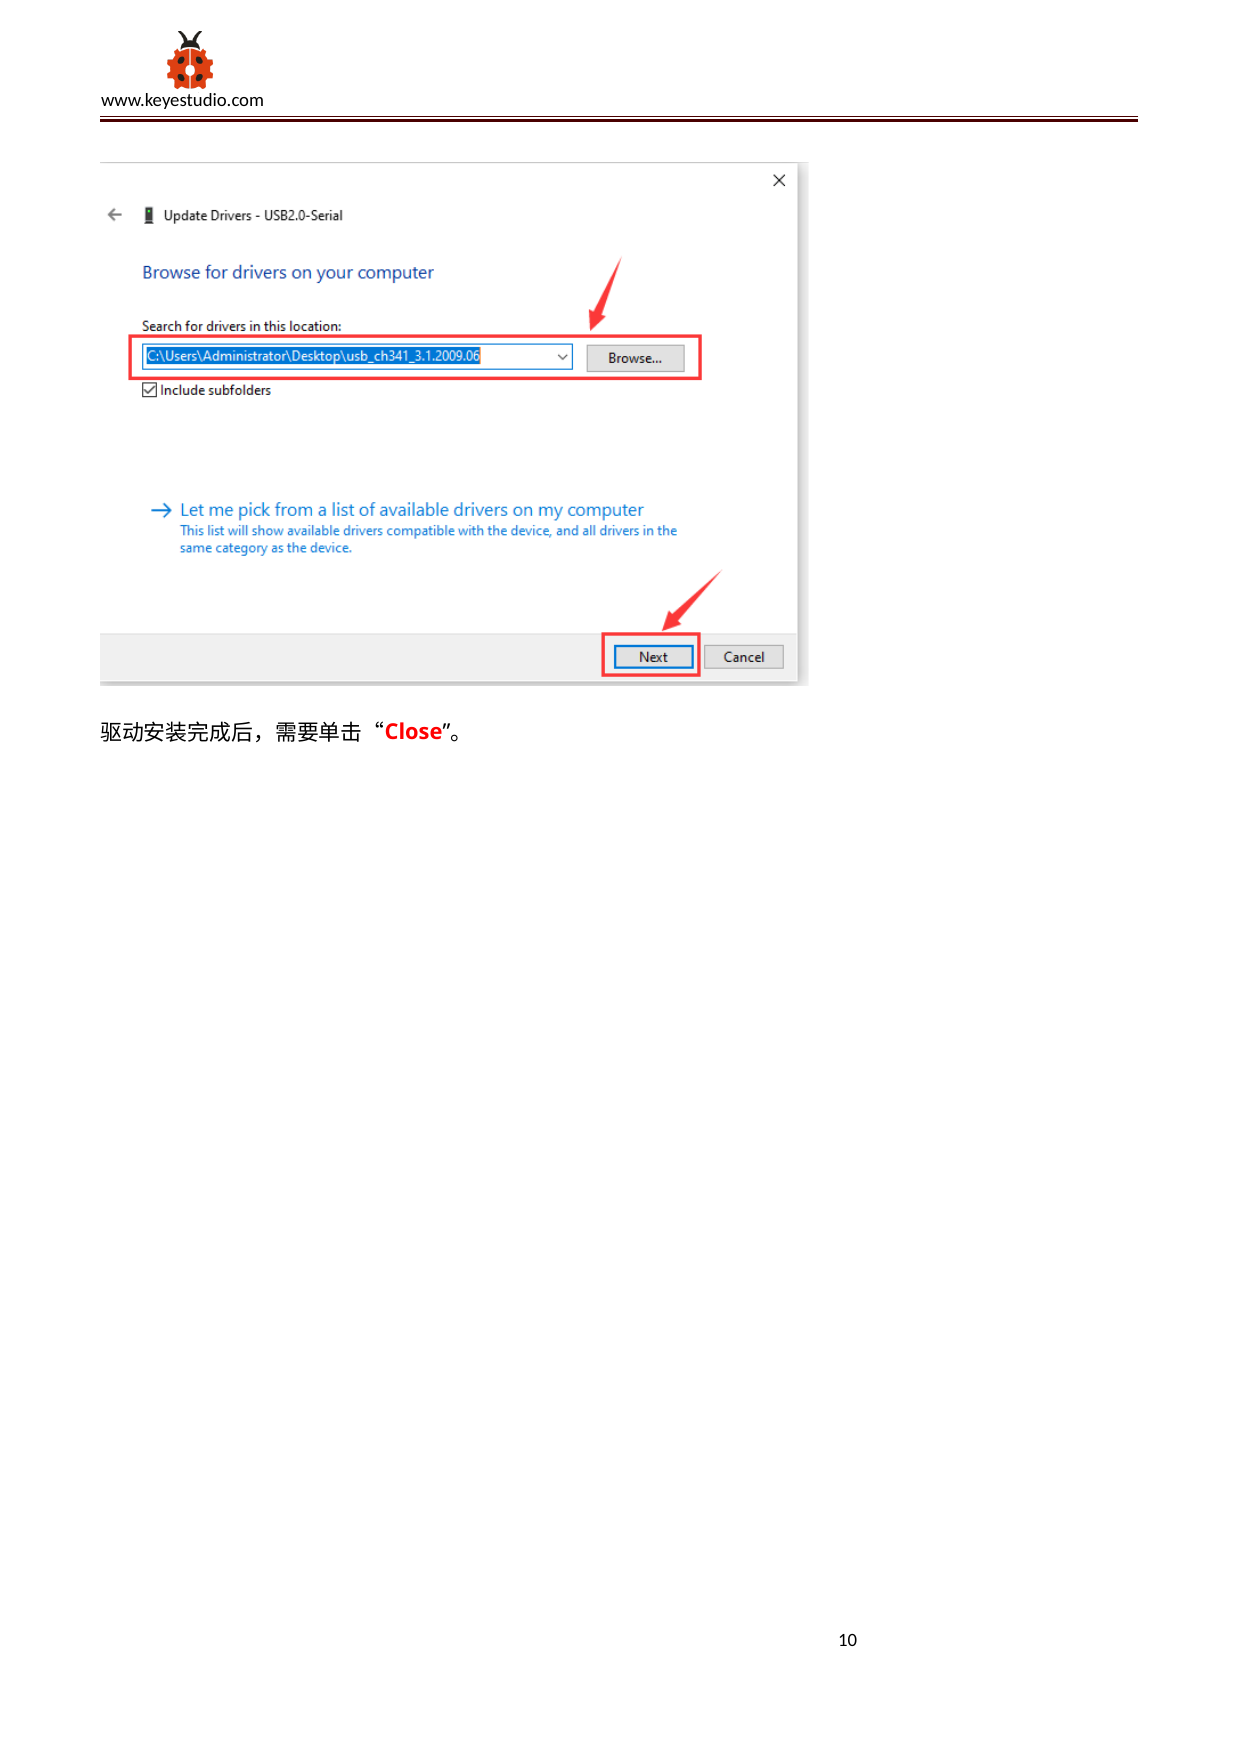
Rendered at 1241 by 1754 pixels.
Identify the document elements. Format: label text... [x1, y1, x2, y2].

text 驱动安装完成后，需要单击“Close”。 [100, 714, 1138, 747]
picture [155, 31, 231, 93]
picture [100, 162, 809, 686]
